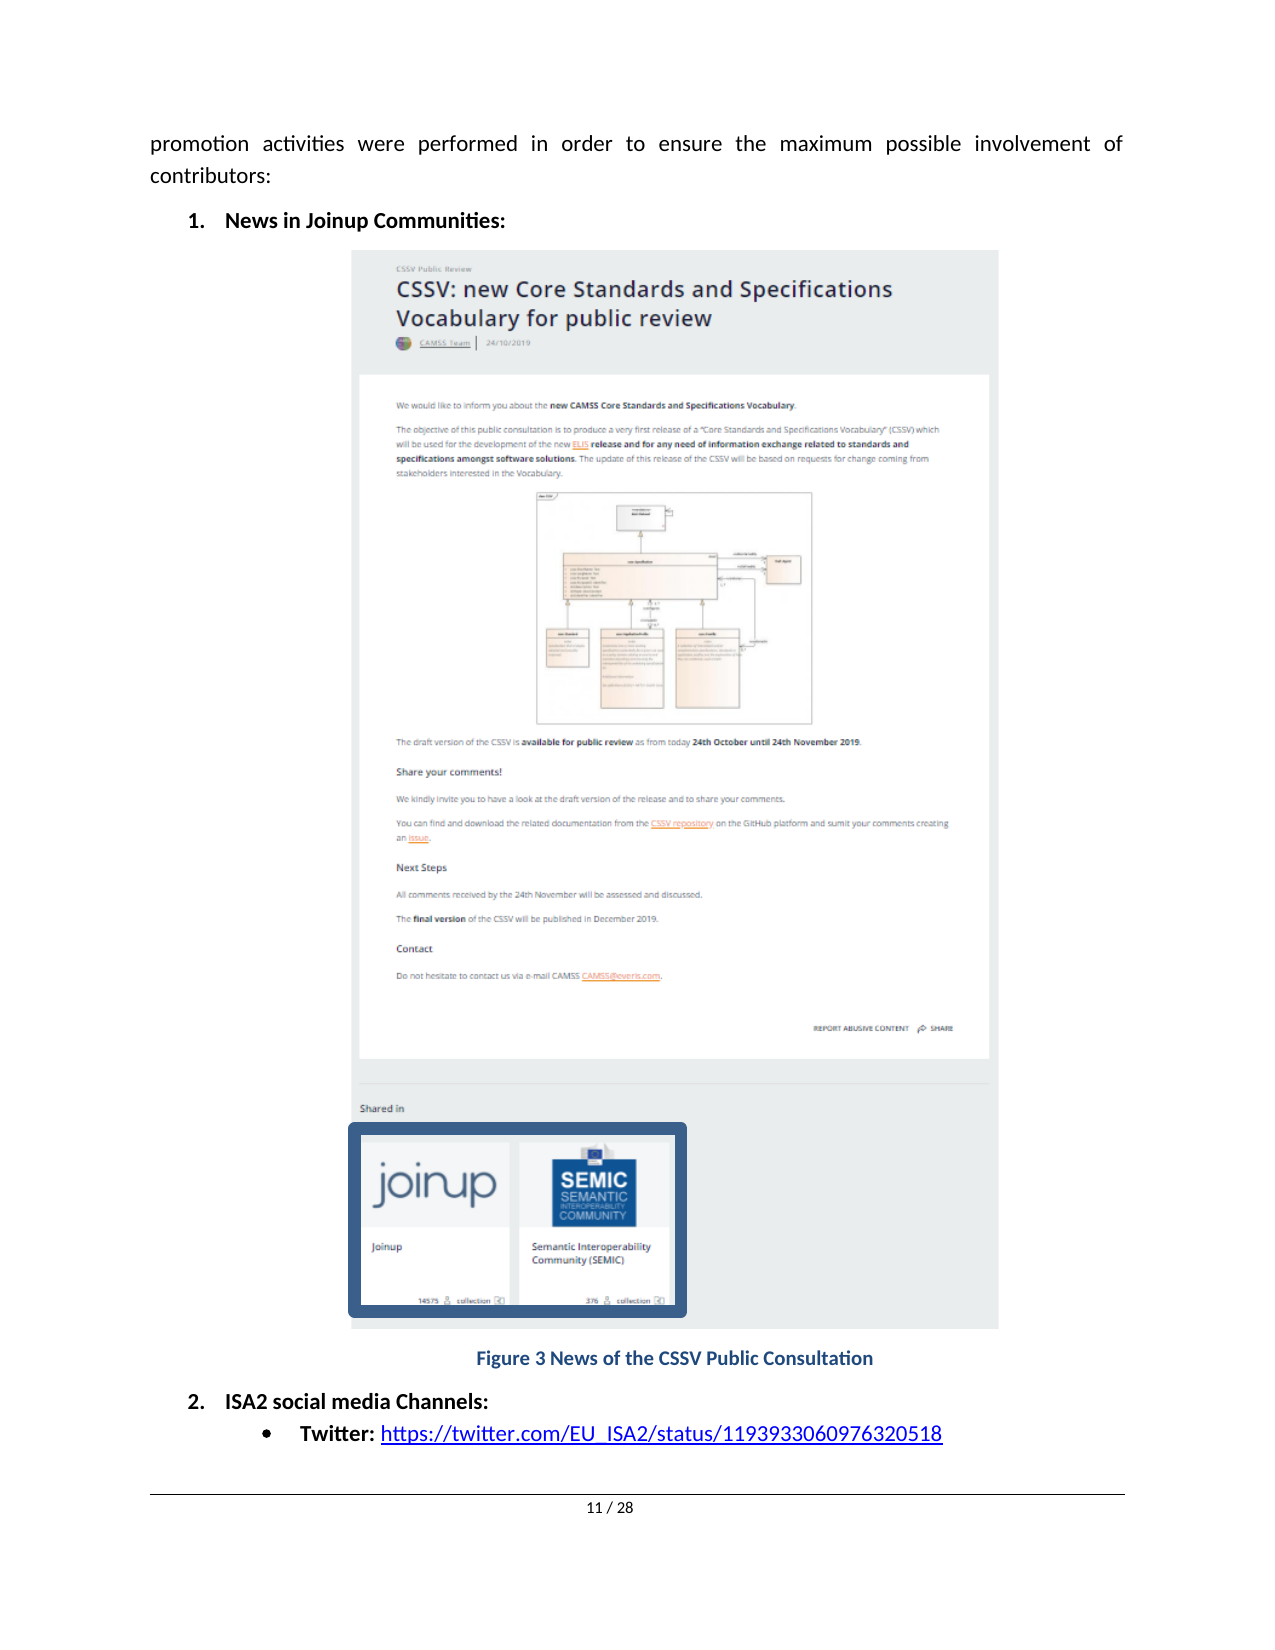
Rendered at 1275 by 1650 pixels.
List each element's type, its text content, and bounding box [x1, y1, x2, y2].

picture [351, 250, 999, 1329]
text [150, 129, 1125, 189]
list Twitter: https://twitter.com/EU_ISA2/status/1193933060976320518 [262, 1419, 1125, 1447]
list News in Joinup Communities: [187, 206, 1125, 234]
picture [361, 1135, 675, 1305]
list ISA2 social media Channels: [187, 1387, 1125, 1415]
text Figure 3 News of the CSSV Public Consultation [225, 1345, 1125, 1371]
